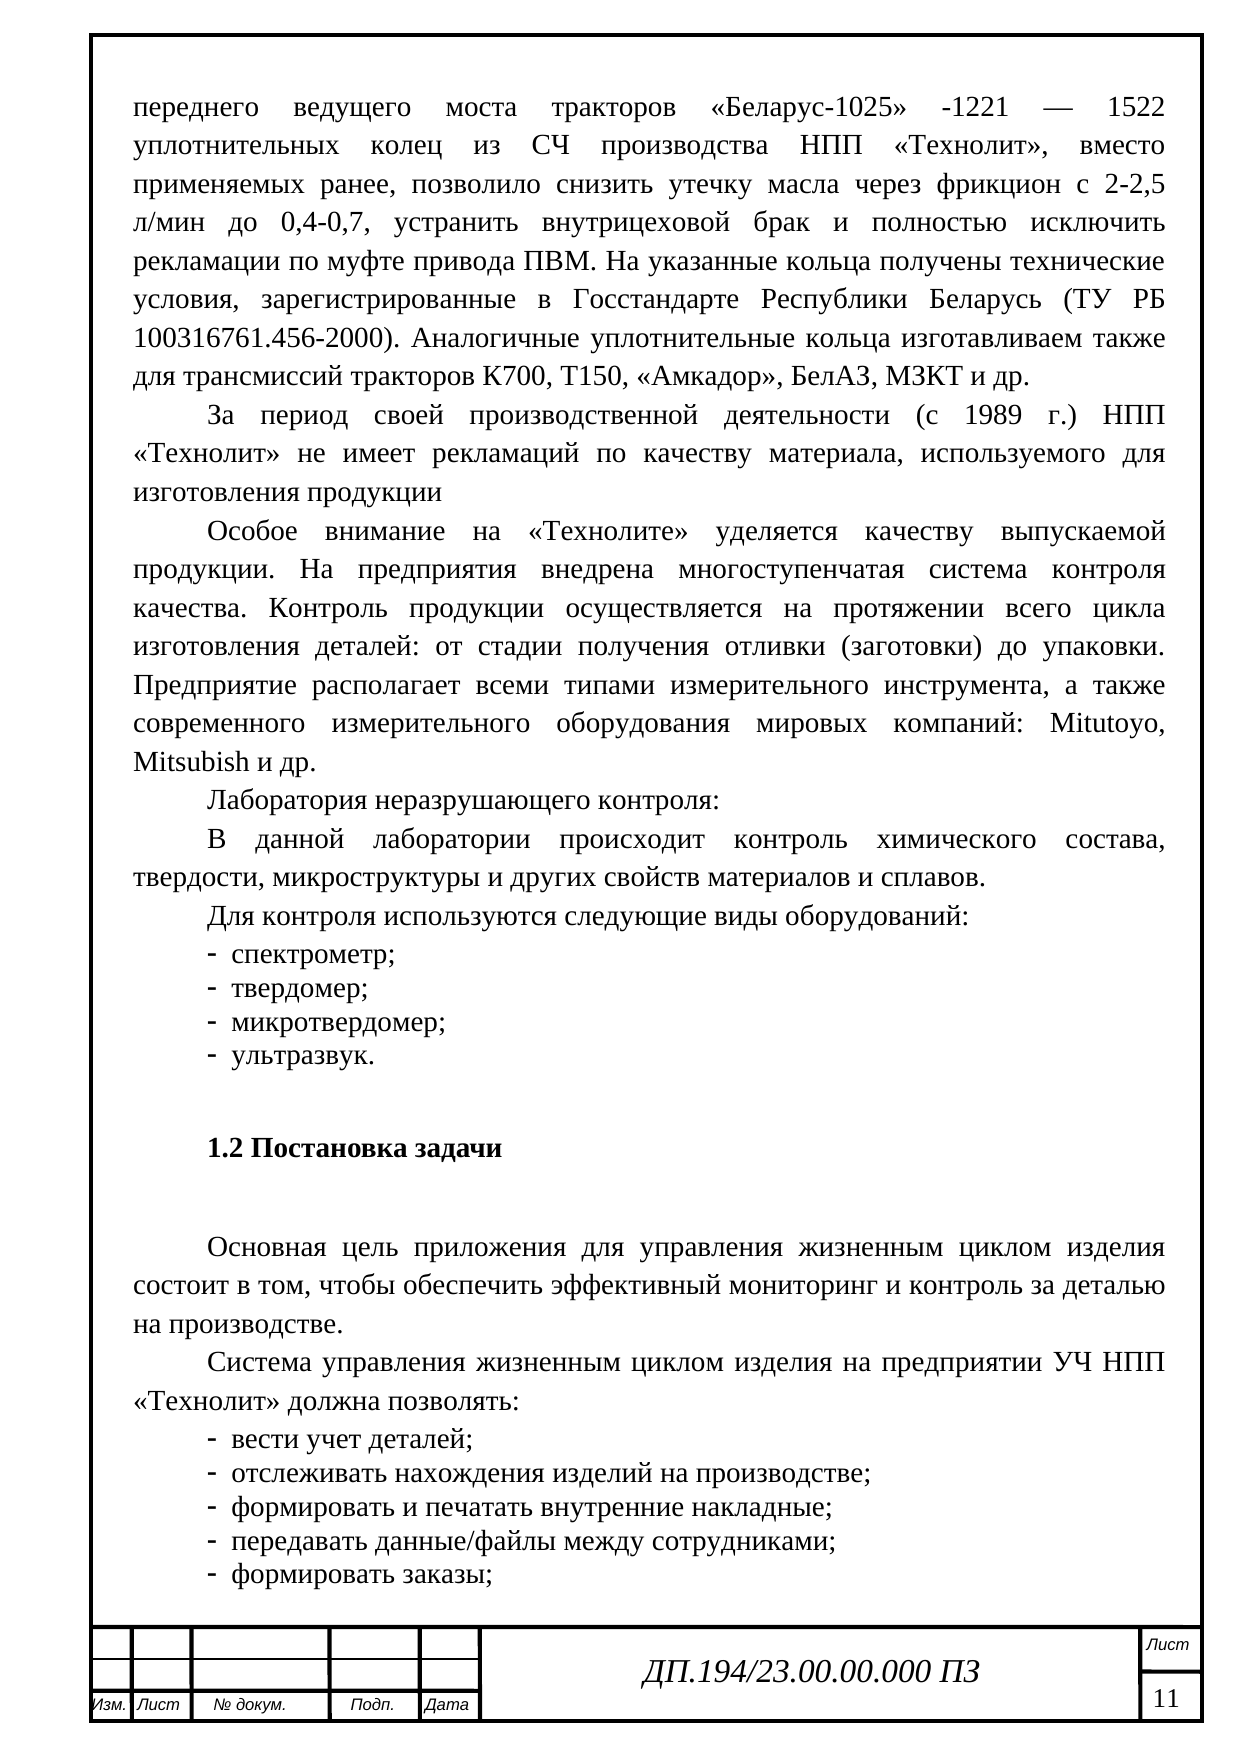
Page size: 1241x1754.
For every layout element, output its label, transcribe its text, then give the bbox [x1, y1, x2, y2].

text В данной лаборатории происходит контроль химического состава, твердости, микроструктуры и других свойств материалов и сплавов. [133, 821, 1167, 893]
list вести учет деталей; [133, 1422, 1167, 1455]
text Для контроля используются следующие виды оборудований: [133, 898, 1167, 932]
subtitle 1.2 Постановка задачи [133, 1130, 1167, 1163]
list спектрометр; [133, 937, 1167, 970]
list микротвердомер; [133, 1004, 1167, 1037]
text За период своей производственной деятельности (с 1989 г.) НПП «Технолит» не имеет рекламаций по качеству материала, используемого для изготовления продукции [133, 397, 1167, 508]
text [133, 89, 1167, 392]
text Система управления жизненным циклом изделия на предприятии УЧ НПП «Технолит» должна позволять: [133, 1344, 1167, 1417]
list формировать и печатать внутренние накладные; [133, 1489, 1167, 1523]
list отслеживать нахождения изделий на производстве; [133, 1455, 1167, 1489]
text Лаборатория неразрушающего контроля: [133, 782, 1167, 816]
list формировать заказы; [133, 1556, 1167, 1590]
list ультразвук. [133, 1037, 1167, 1071]
text Особое внимание на «Технолите» уделяется качеству выпускаемой продукции. На предприятия внедрена многоступенчатая система контроля качества. Контроль продукции осуществляется на протяжении всего цикла изготовления деталей: от стадии получения отливки (заготовки) до упаковки. Предприятие располагает всеми типами измерительного инструмента, а также современного измерительного оборудования мировых компаний: Mitutoyo, Mitsubish и др. [133, 513, 1167, 777]
list передавать данные/файлы между сотрудниками; [133, 1523, 1167, 1556]
list твердомер; [133, 970, 1167, 1004]
text Основная цель приложения для управления жизненным циклом изделия состоит в том, чтобы обеспечить эффективный мониторинг и контроль за деталью на производстве. [133, 1229, 1167, 1339]
